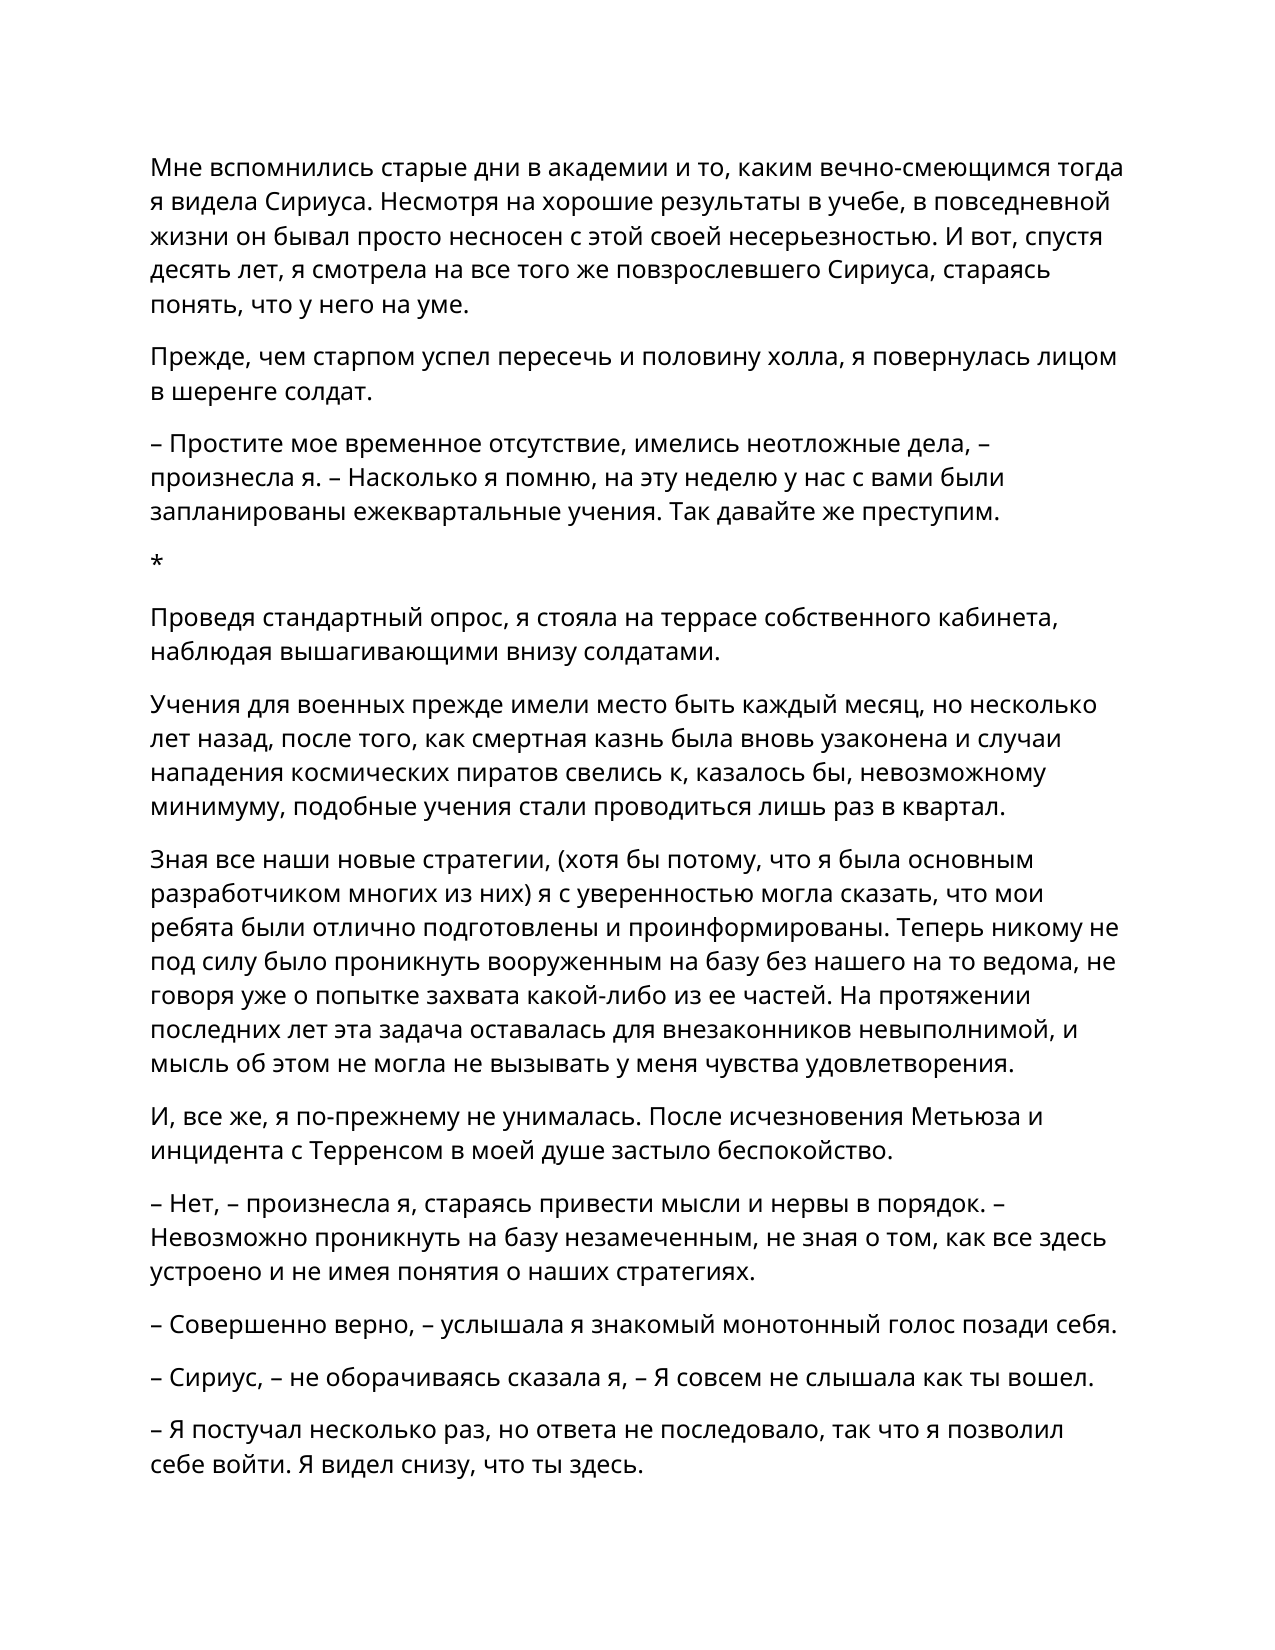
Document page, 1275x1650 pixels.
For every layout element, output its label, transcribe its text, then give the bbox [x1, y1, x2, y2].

text Прежде, чем старпом успел пересечь и половину холла, я повернулась лицом в шеренге солдат. [150, 339, 1125, 407]
text Мне вспомнились старые дни в академии и то, каким вечно-смеющимся тогда я видела Сириуса. Несмотря на хорошие результаты в учебе, в повседневной жизни он бывал просто несносен с этой своей несерьезностью. И вот, спустя десять лет, я смотрела на все того же повзрослевшего Сириуса, стараясь понять, что у него на уме. [150, 150, 1125, 320]
text – Сириус, – не оборачиваясь сказала я, – Я совсем не слышала как ты вошел. [150, 1359, 1125, 1393]
text – Совершенно верно, – услышала я знакомый монотонный голос позади себя. [150, 1307, 1125, 1341]
text – Я постучал несколько раз, но ответа не последовало, так что я позволил себе войти. Я видел снизу, что ты здесь. [150, 1412, 1125, 1480]
text * [150, 547, 1125, 581]
text И, все же, я по-прежнему не унималась. После исчезновения Метьюза и инцидента с Терренсом в моей душе застыло беспокойство. [150, 1099, 1125, 1167]
text – Нет, – произнесла я, стараясь привести мысли и нервы в порядок. – Невозможно проникнуть на базу незамеченным, не зная о том, как все здесь устроено и не имея понятия о наших стратегиях. [150, 1186, 1125, 1288]
text Зная все наши новые стратегии, (хотя бы потому, что я была основным разработчиком многих из них) я с уверенностью могла сказать, что мои ребята были отлично подготовлены и проинформированы. Теперь никому не под силу было проникнуть вооруженным на базу без нашего на то ведома, не говоря уже о попытке захвата какой-либо из ее частей. На протяжении последних лет эта задача оставалась для внезаконников невыполнимой, и мысль об этом не могла не вызывать у меня чувства удовлетворения. [150, 842, 1125, 1080]
text Проведя стандартный опрос, я стояла на террасе собственного кабинета, наблюдая вышагивающими внизу солдатами. [150, 600, 1125, 668]
text Учения для военных прежде имели место быть каждый месяц, но несколько лет назад, после того, как смертная казнь была вновь узаконена и случаи нападения космических пиратов свелись к, казалось бы, невозможному минимуму, подобные учения стали проводиться лишь раз в квартал. [150, 687, 1125, 823]
text – Простите мое временное отсутствие, имелись неотложные дела, – произнесла я. – Насколько я помню, на эту неделю у нас с вами были запланированы ежеквартальные учения. Так давайте же преступим. [150, 426, 1125, 528]
